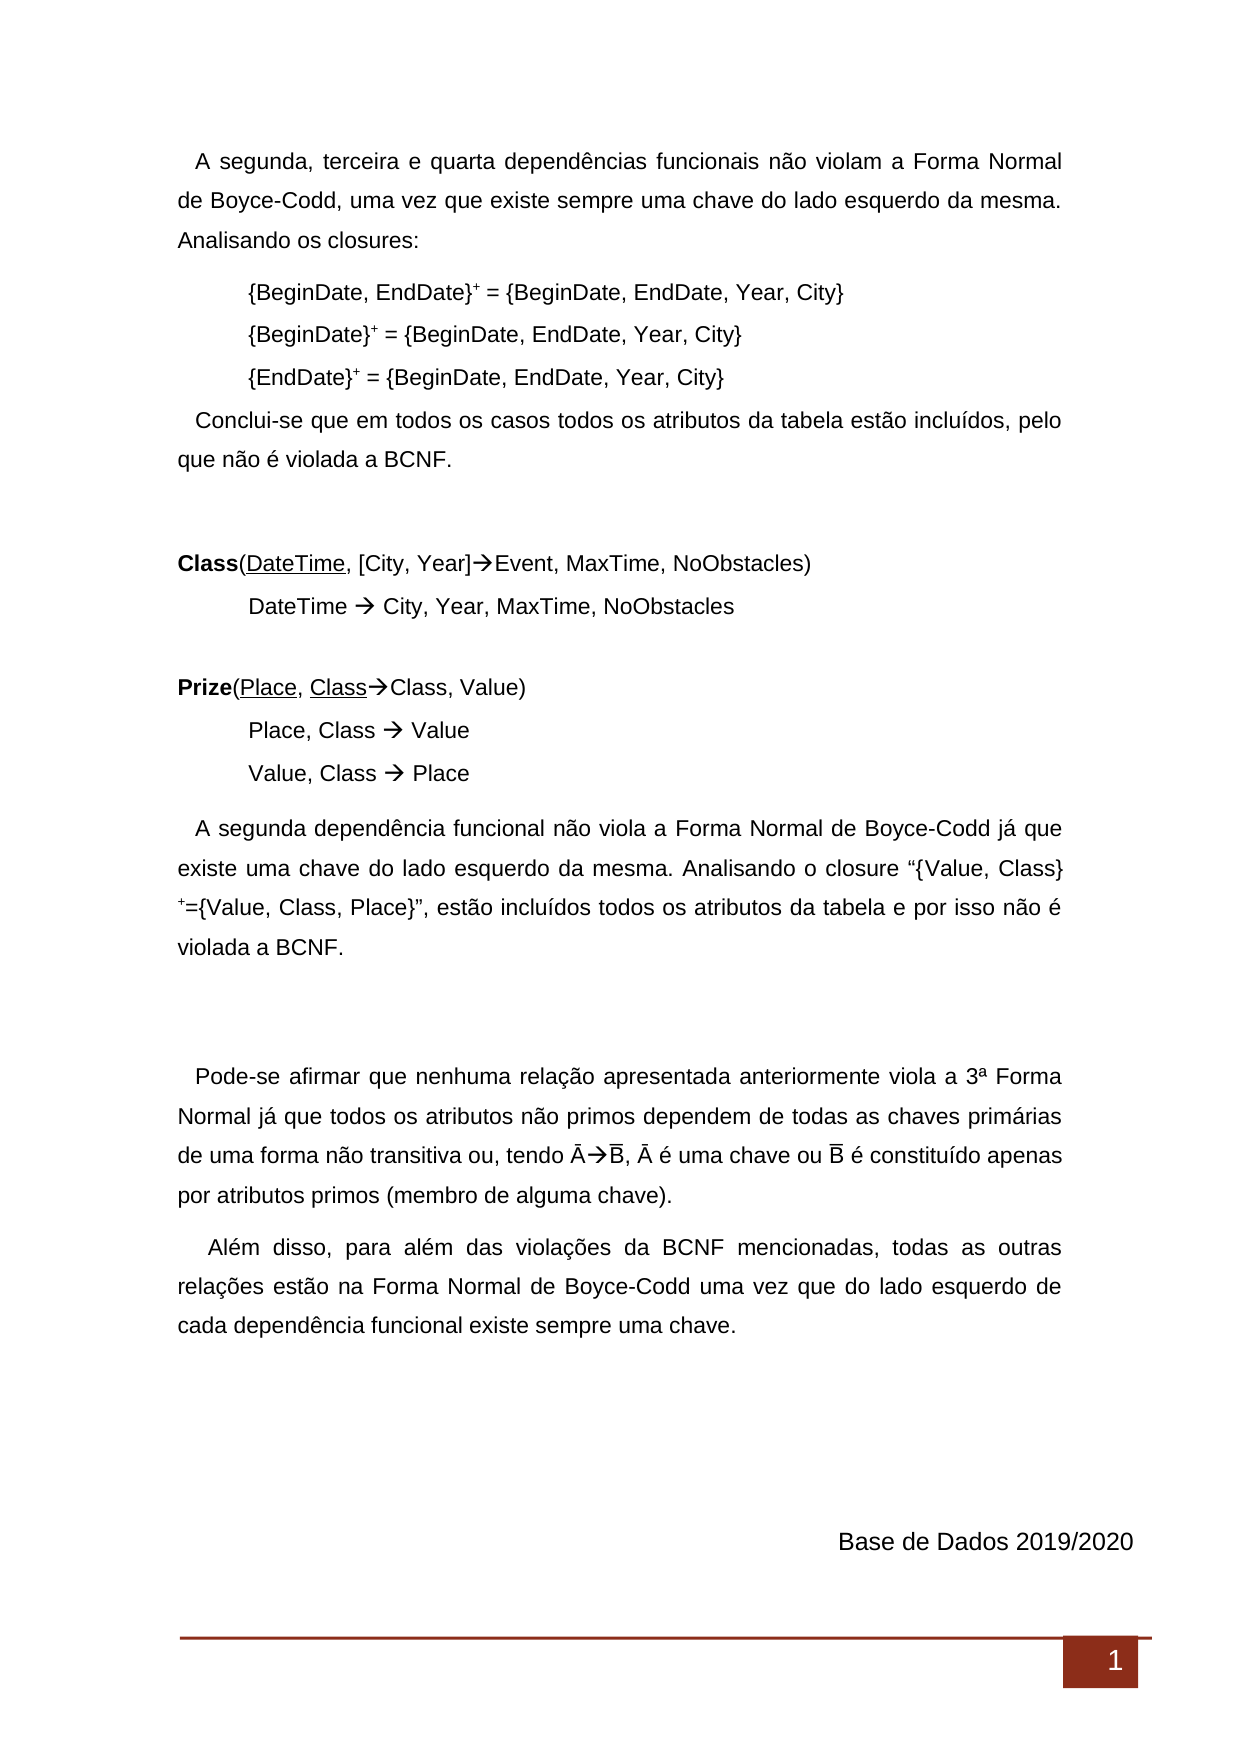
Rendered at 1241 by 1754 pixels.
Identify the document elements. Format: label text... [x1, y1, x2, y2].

text {BeginDate}+ = {BeginDate, EndDate, Year, City} [230, 321, 1063, 348]
text Conclui-se que em todos os casos todos os atributos da tabela estão incluídos, pelo que não é violada a BCNF. [177, 407, 1063, 472]
text {BeginDate, EndDate}+ = {BeginDate, EndDate, Year, City} [230, 278, 1063, 305]
text Class(DateTime, [City, Year]Event, MaxTime, NoObstacles) [177, 550, 1063, 576]
text Além disso, para além das violações da BCNF mencionadas, todas as outras relações estão na Forma Normal de Boyce-Codd uma vez que do lado esquerdo de cada dependência funcional existe sempre uma chave. [177, 1233, 1063, 1339]
text Place, Class Value [230, 717, 1063, 743]
text {EndDate}+ = {BeginDate, EndDate, Year, City} [230, 364, 1063, 390]
text A segunda, terceira e quarta dependências funcionais não violam a Forma Normal de Boyce-Codd, uma vez que existe sempre uma chave do lado esquerdo da mesma. Analisando os closures: [177, 148, 1063, 253]
text A segunda dependência funcional não viola a Forma Normal de Boyce-Codd já que existe uma chave do lado esquerdo da mesma. Analisando o closure “{Value, Class}+={Value, Class, Place}”, estão incluídos todos os atributos da tabela e por isso não é violada a BCNF. [177, 815, 1063, 960]
text Pode-se afirmar que nenhuma relação apresentada anteriormente viola a 3ª Forma Normal já que todos os atributos não primos dependem de todas as chaves primárias de uma forma não transitiva ou, tendo ᾹB̅, Ᾱ é uma chave ou B̅ é constituído apenas por atributos primos (membro de alguma chave). [177, 1063, 1063, 1208]
text Prize(Place, ClassClass, Value) [177, 674, 1063, 701]
text DateTime City, Year, MaxTime, NoObstacles [230, 593, 1063, 619]
text Value, Class Place [230, 760, 1063, 786]
